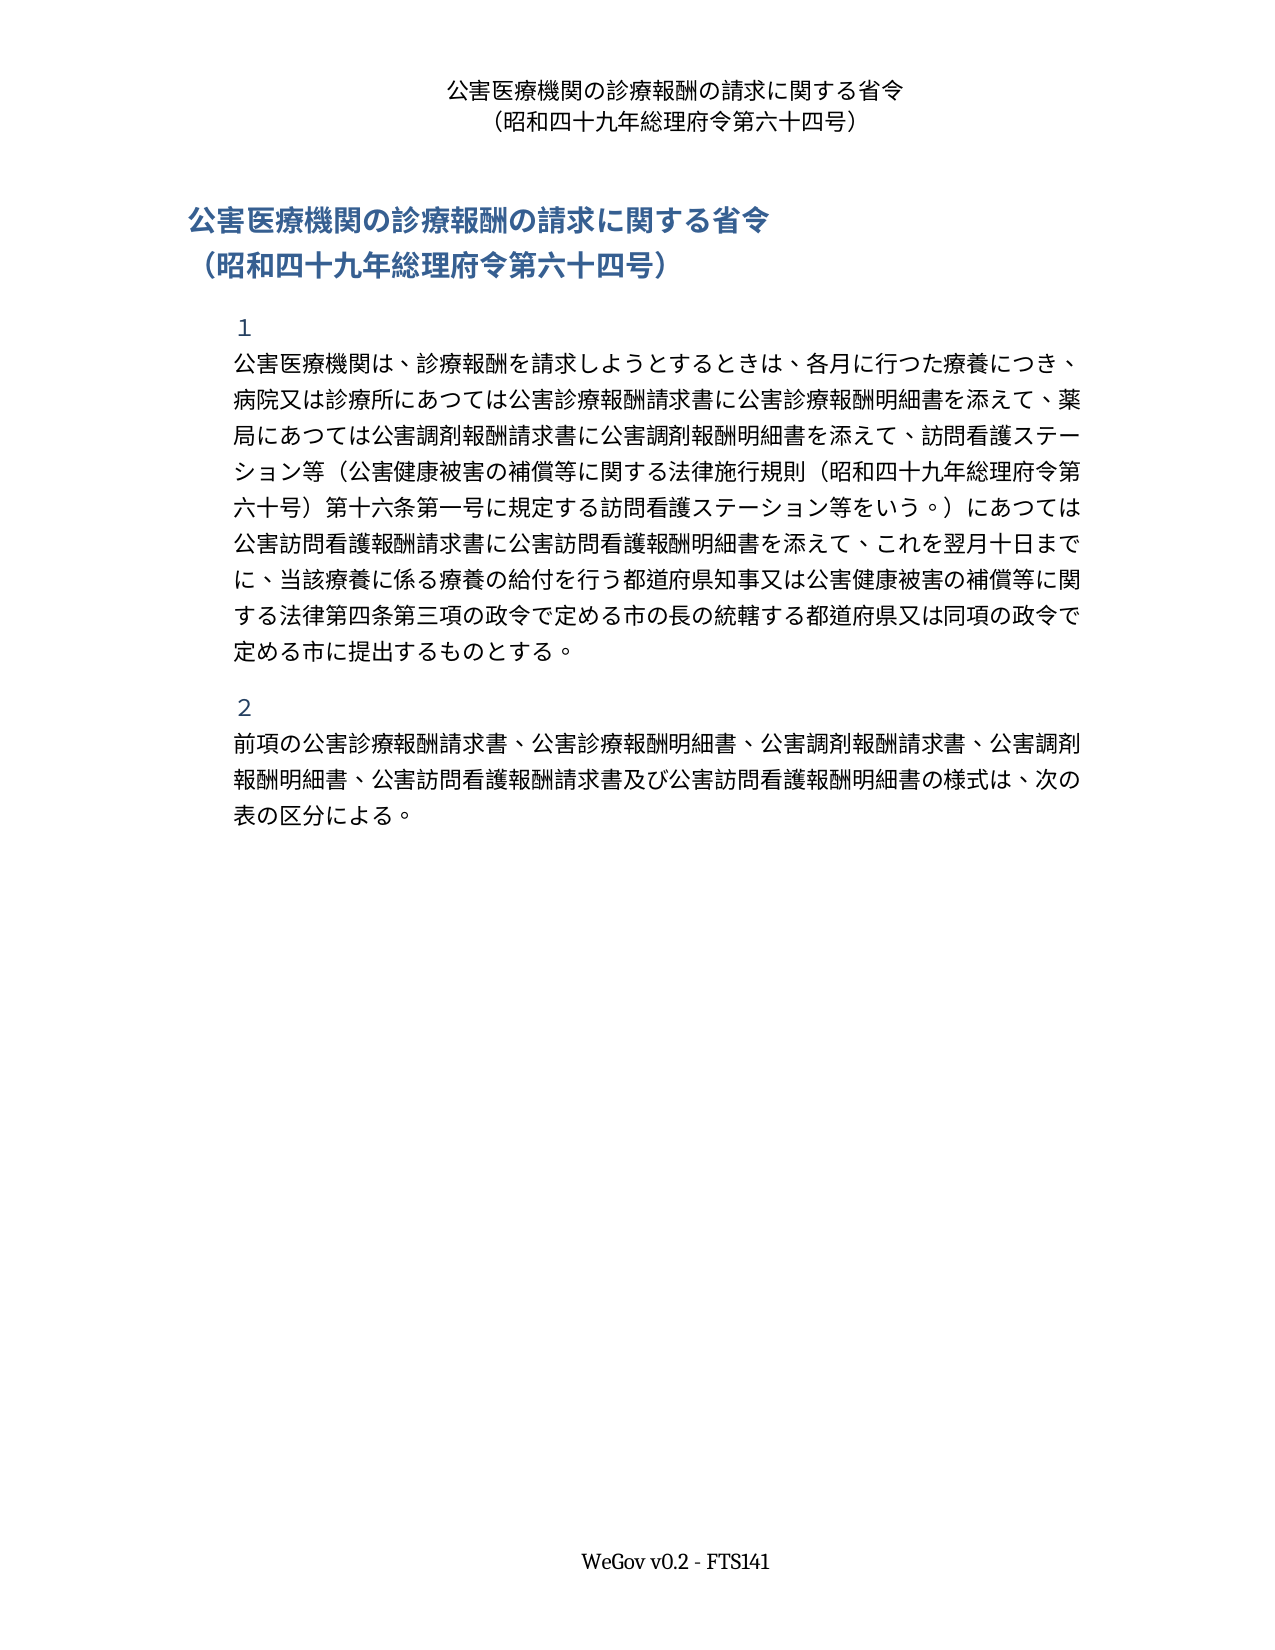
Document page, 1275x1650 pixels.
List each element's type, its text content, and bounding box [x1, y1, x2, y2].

text 公害医療機関は、診療報酬を請求しようとするときは、各月に行つた療養につき、病院又は診療所にあつては公害診療報酬請求書に公害診療報酬明細書を添えて、薬局にあつては公害調剤報酬請求書に公害調剤報酬明細書を添えて、訪問看護ステーション等（公害健康被害の補償等に関する法律施行規則（昭和四十九年総理府令第六十号）第十六条第一号に規定する訪問看護ステーション等をいう。）にあつては公害訪問看護報酬請求書に公害訪問看護報酬明細書を添えて、これを翌月十日までに、当該療養に係る療養の給付を行う都道府県知事又は公害健康被害の補償等に関する法律第四条第三項の政令で定める市の長の統轄する都道府県又は同項の政令で定める市に提出するものとする。 [233, 348, 1087, 667]
subtitle 公害医療機関の診療報酬の請求に関する省令 （昭和四十九年総理府令第六十四号） [187, 200, 1087, 285]
subtitle １ [233, 312, 1087, 343]
subtitle ２ [233, 692, 1087, 723]
text 前項の公害診療報酬請求書、公害診療報酬明細書、公害調剤報酬請求書、公害調剤報酬明細書、公害訪問看護報酬請求書及び公害訪問看護報酬明細書の様式は、次の表の区分による。 [233, 728, 1087, 831]
